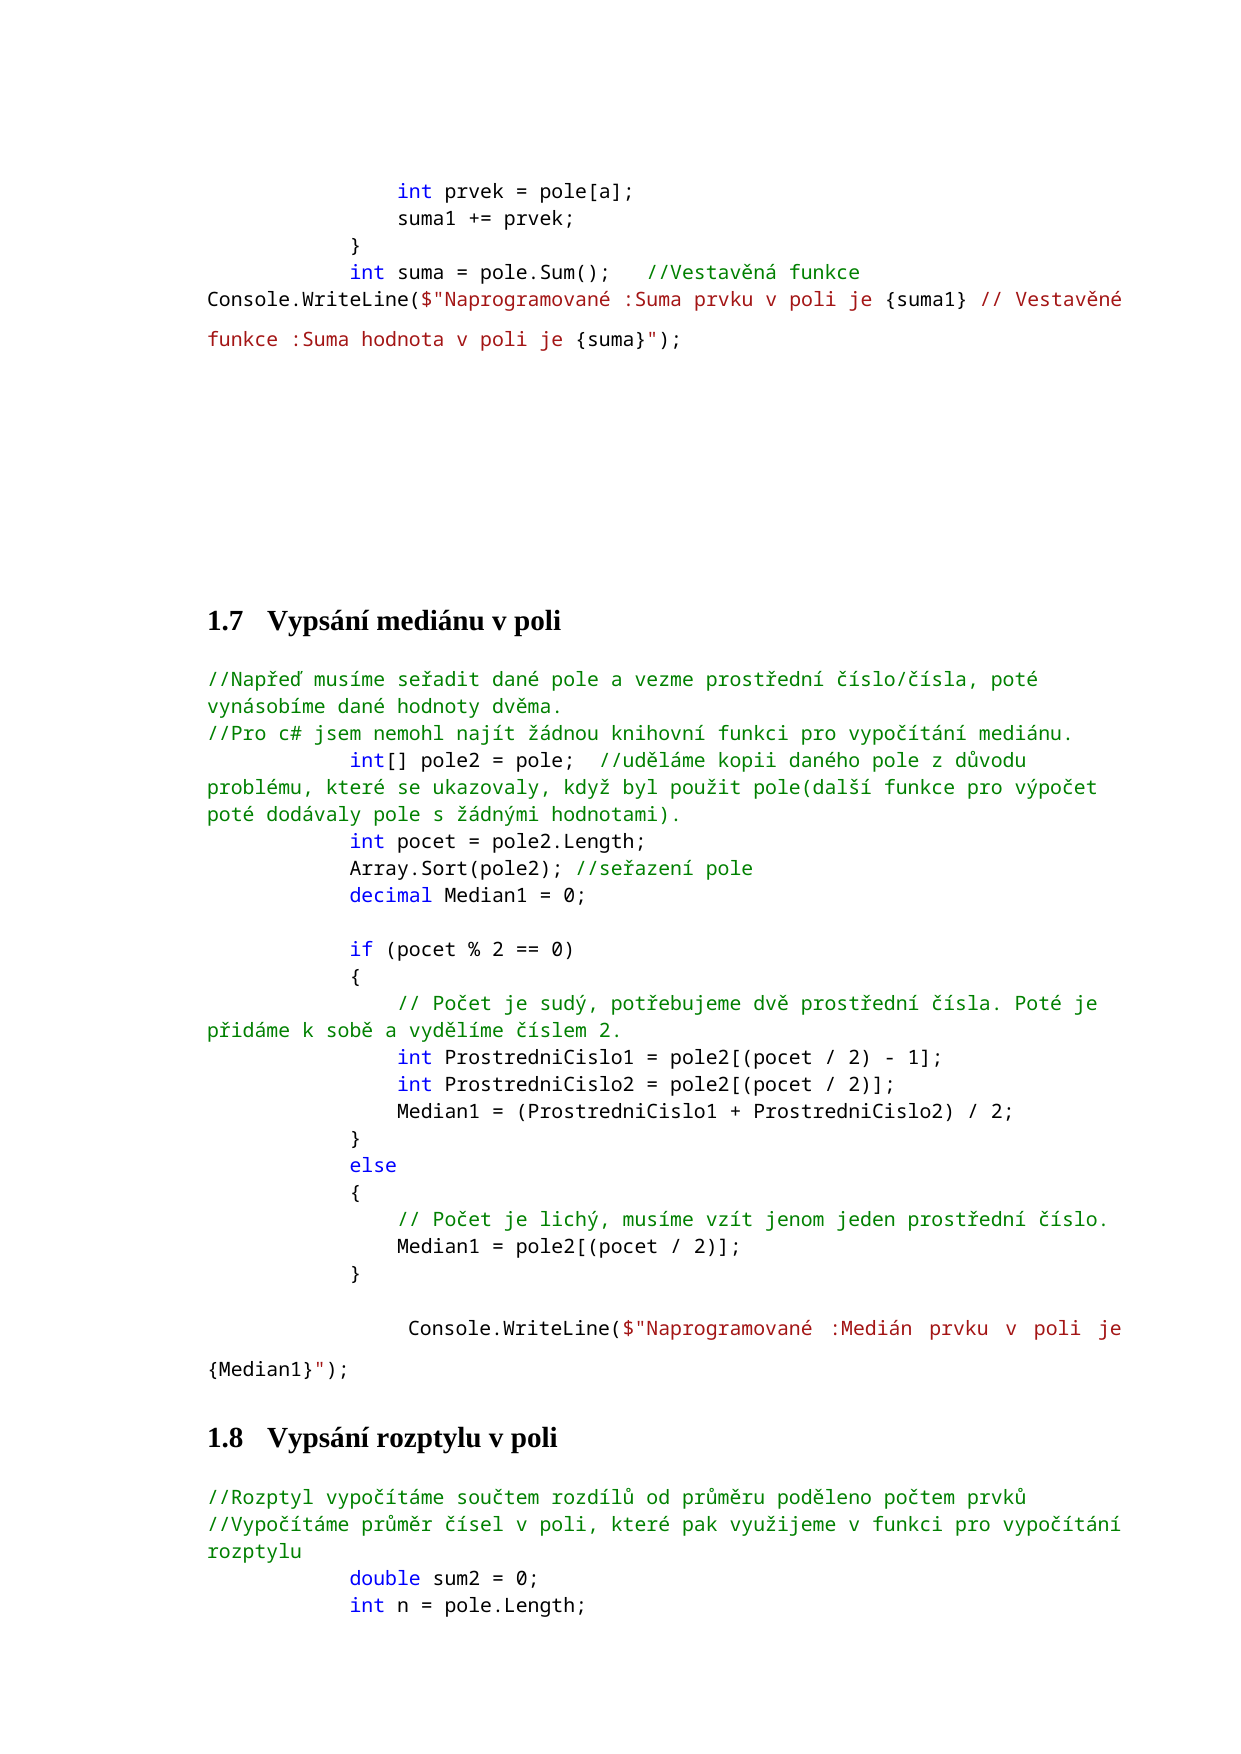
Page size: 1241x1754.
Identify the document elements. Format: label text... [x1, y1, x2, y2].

text int n = pole.Length; [207, 1591, 1122, 1618]
text //Vypočítáme průměr čísel v poli, které pak využijeme v funkci pro vypočítání rozptylu [207, 1510, 1122, 1564]
text else [207, 1151, 1122, 1178]
text int prvek = pole[a]; [207, 177, 1122, 204]
text int suma = pole.Sum(); //Vestavěná funkce [207, 258, 1122, 285]
text double sum2 = 0; [207, 1564, 1122, 1591]
text } [207, 1259, 1122, 1286]
text suma1 += prvek; [207, 204, 1122, 231]
text int pocet = pole2.Length; [207, 827, 1122, 854]
text Array.Sort(pole2); //seřazení pole [207, 854, 1122, 881]
text //Pro c# jsem nemohl najít žádnou knihovní funkci pro vypočítání mediánu. [207, 719, 1122, 746]
text { [207, 1178, 1122, 1205]
text } [207, 231, 1122, 258]
text // Počet je lichý, musíme vzít jenom jeden prostřední číslo. [207, 1205, 1122, 1232]
text Console.WriteLine($"Naprogramované :Medián prvku v poli je {Median1}"); [207, 1315, 1122, 1382]
text int ProstredniCislo2 = pole2[(pocet / 2)]; [207, 1070, 1122, 1097]
text int[] pole2 = pole; //uděláme kopii daného pole z důvodu problému, které se ukazovaly, když byl použit pole(další funkce pro výpočet poté dodávaly pole s žádnými hodnotami). [207, 746, 1122, 827]
text int ProstredniCislo1 = pole2[(pocet / 2) - 1]; [207, 1043, 1122, 1070]
text //Napřeď musíme seřadit dané pole a vezme prostřední číslo/čísla, poté vynásobíme dané hodnoty dvěma. [207, 665, 1122, 719]
text Console.WriteLine($"Naprogramované :Suma prvku v poli je {suma1} // Vestavěné funkce :Suma hodnota v poli je {suma}"); [207, 285, 1122, 352]
text } [207, 1124, 1122, 1151]
text // Počet je sudý, potřebujeme dvě prostřední čísla. Poté je přidáme k sobě a vydělíme číslem 2. [207, 989, 1122, 1043]
text Median1 = (ProstredniCislo1 + ProstredniCislo2) / 2; [207, 1097, 1122, 1124]
text //Rozptyl vypočítáme součtem rozdílů od průměru poděleno počtem prvků [207, 1483, 1122, 1510]
text decimal Median1 = 0; [207, 881, 1122, 908]
text if (pocet % 2 == 0) [207, 935, 1122, 962]
text Median1 = pole2[(pocet / 2)]; [207, 1232, 1122, 1259]
text Vypsání mediánu v poli [207, 603, 1122, 636]
text { [207, 962, 1122, 989]
text Vypsání rozptylu v poli [207, 1421, 1122, 1454]
